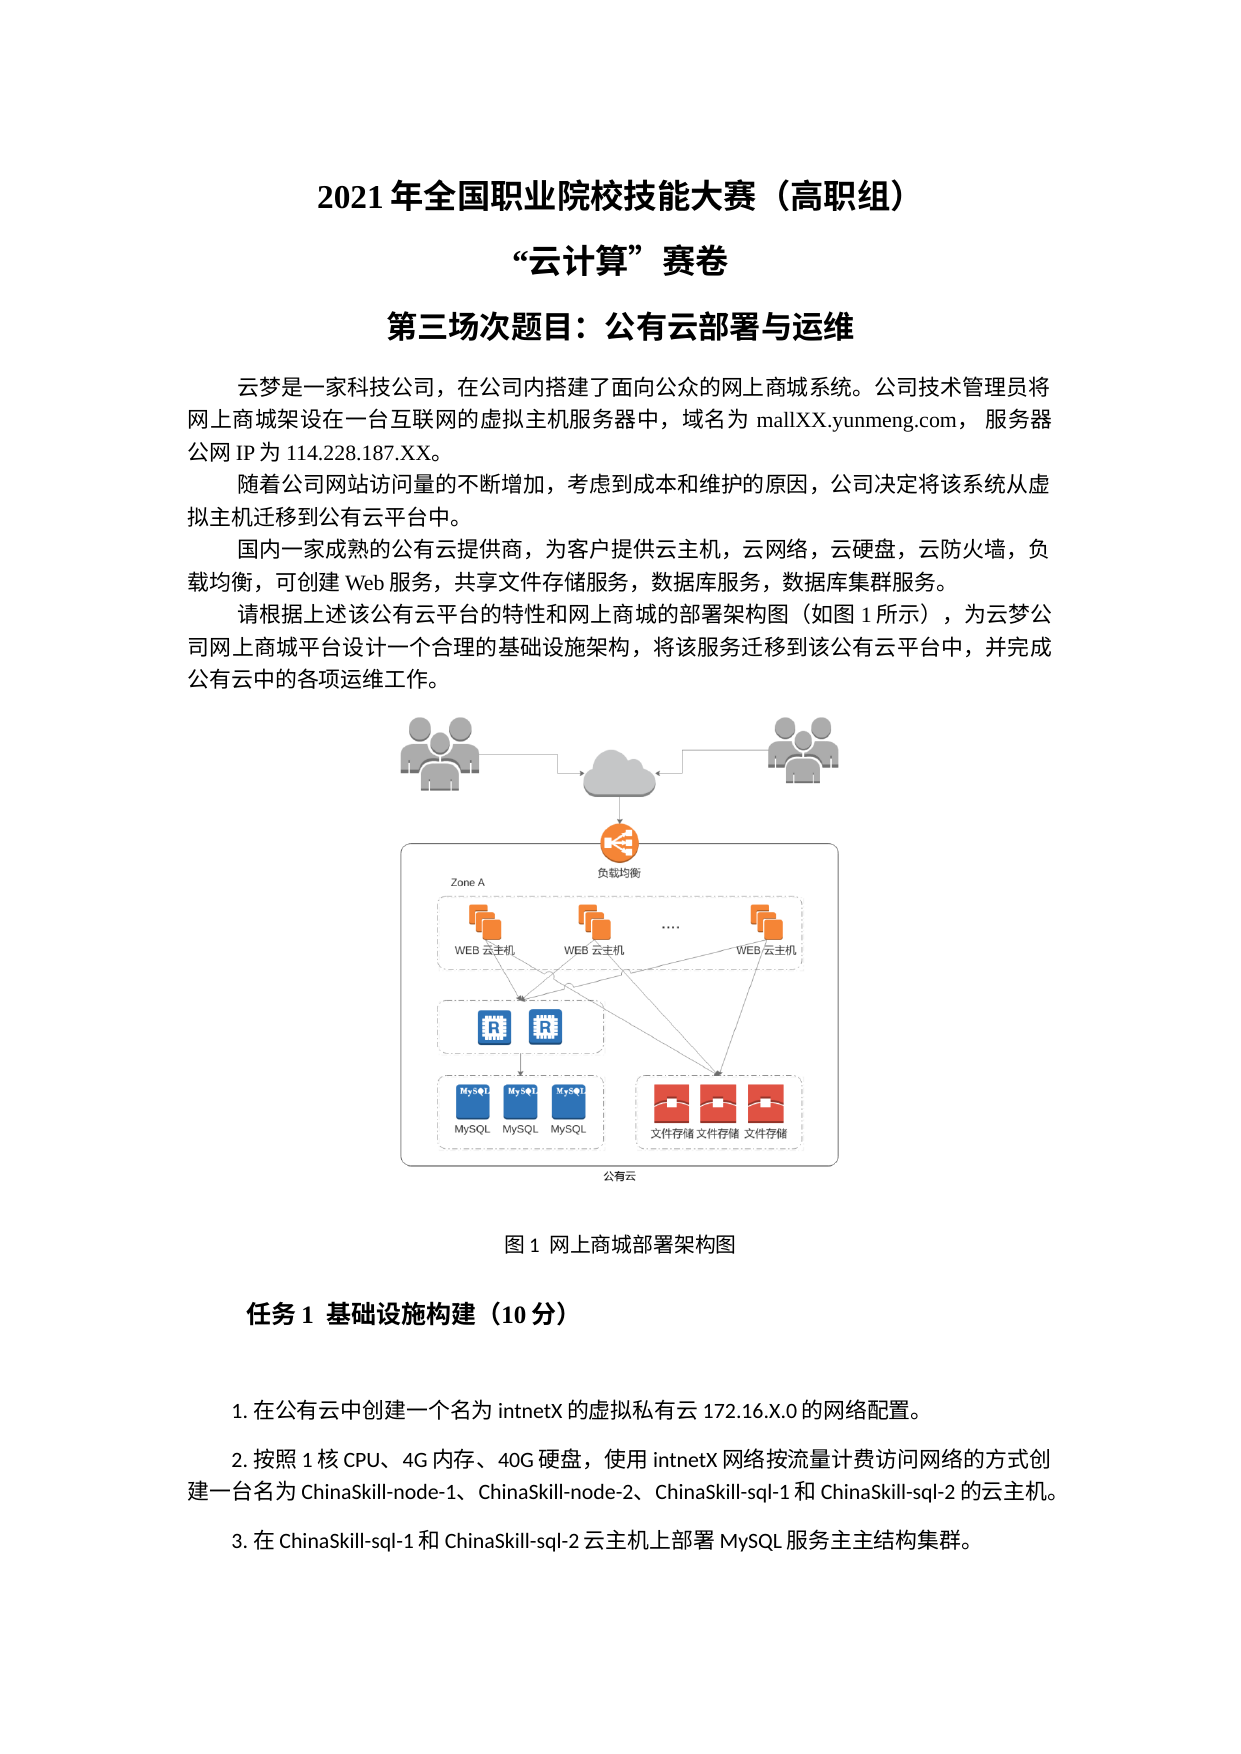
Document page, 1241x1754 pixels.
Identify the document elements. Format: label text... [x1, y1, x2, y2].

text 图1 网上商城部署架构图 [187, 1227, 1053, 1259]
text 云梦是一家科技公司，在公司内搭建了面向公众的网上商城系统。公司技术管理员将网上商城架设在一台互联网的虚拟主机服务器中，域名为mallXX.yunmeng.com， 服务器公网IP为114.228.187.XX。 [187, 369, 1053, 467]
subtitle 任务1 基础设施构建（10分） [187, 1280, 1053, 1345]
text 2. 按照1核CPU、4G内存、40G硬盘，使用intnetX网络按流量计费访问网络的方式创建一台名为ChinaSkill-node-1、ChinaSkill-node-2、ChinaSkill-sql-1和ChinaSkill-sql-2的云主机。 [187, 1441, 1053, 1506]
text 随着公司网站访问量的不断增加，考虑到成本和维护的原因，公司决定将该系统从虚拟主机迁移到公有云平台中。 [187, 467, 1053, 532]
picture [390, 694, 850, 1195]
text 请根据上述该公有云平台的特性和网上商城的部署架构图（如图1所示），为云梦公司网上商城平台设计一个合理的基础设施架构，将该服务迁移到该公有云平台中，并完成公有云中的各项运维工作。 [187, 597, 1053, 694]
text 1. 在公有云中创建一个名为intnetX的虚拟私有云172.16.X.0的网络配置。 [187, 1393, 1053, 1425]
text 3. 在ChinaSkill-sql-1和ChinaSkill-sql-2云主机上部署MySQL服务主主结构集群。 [187, 1523, 1053, 1555]
text 第三场次题目：公有云部署与运维 [187, 292, 1053, 357]
text “云计算”赛卷 [187, 227, 1053, 292]
text 国内一家成熟的公有云提供商，为客户提供云主机，云网络，云硬盘，云防火墙，负载均衡，可创建Web服务，共享文件存储服务，数据库服务，数据库集群服务。 [187, 532, 1053, 597]
text 2021年全国职业院校技能大赛（高职组） [187, 162, 1053, 227]
